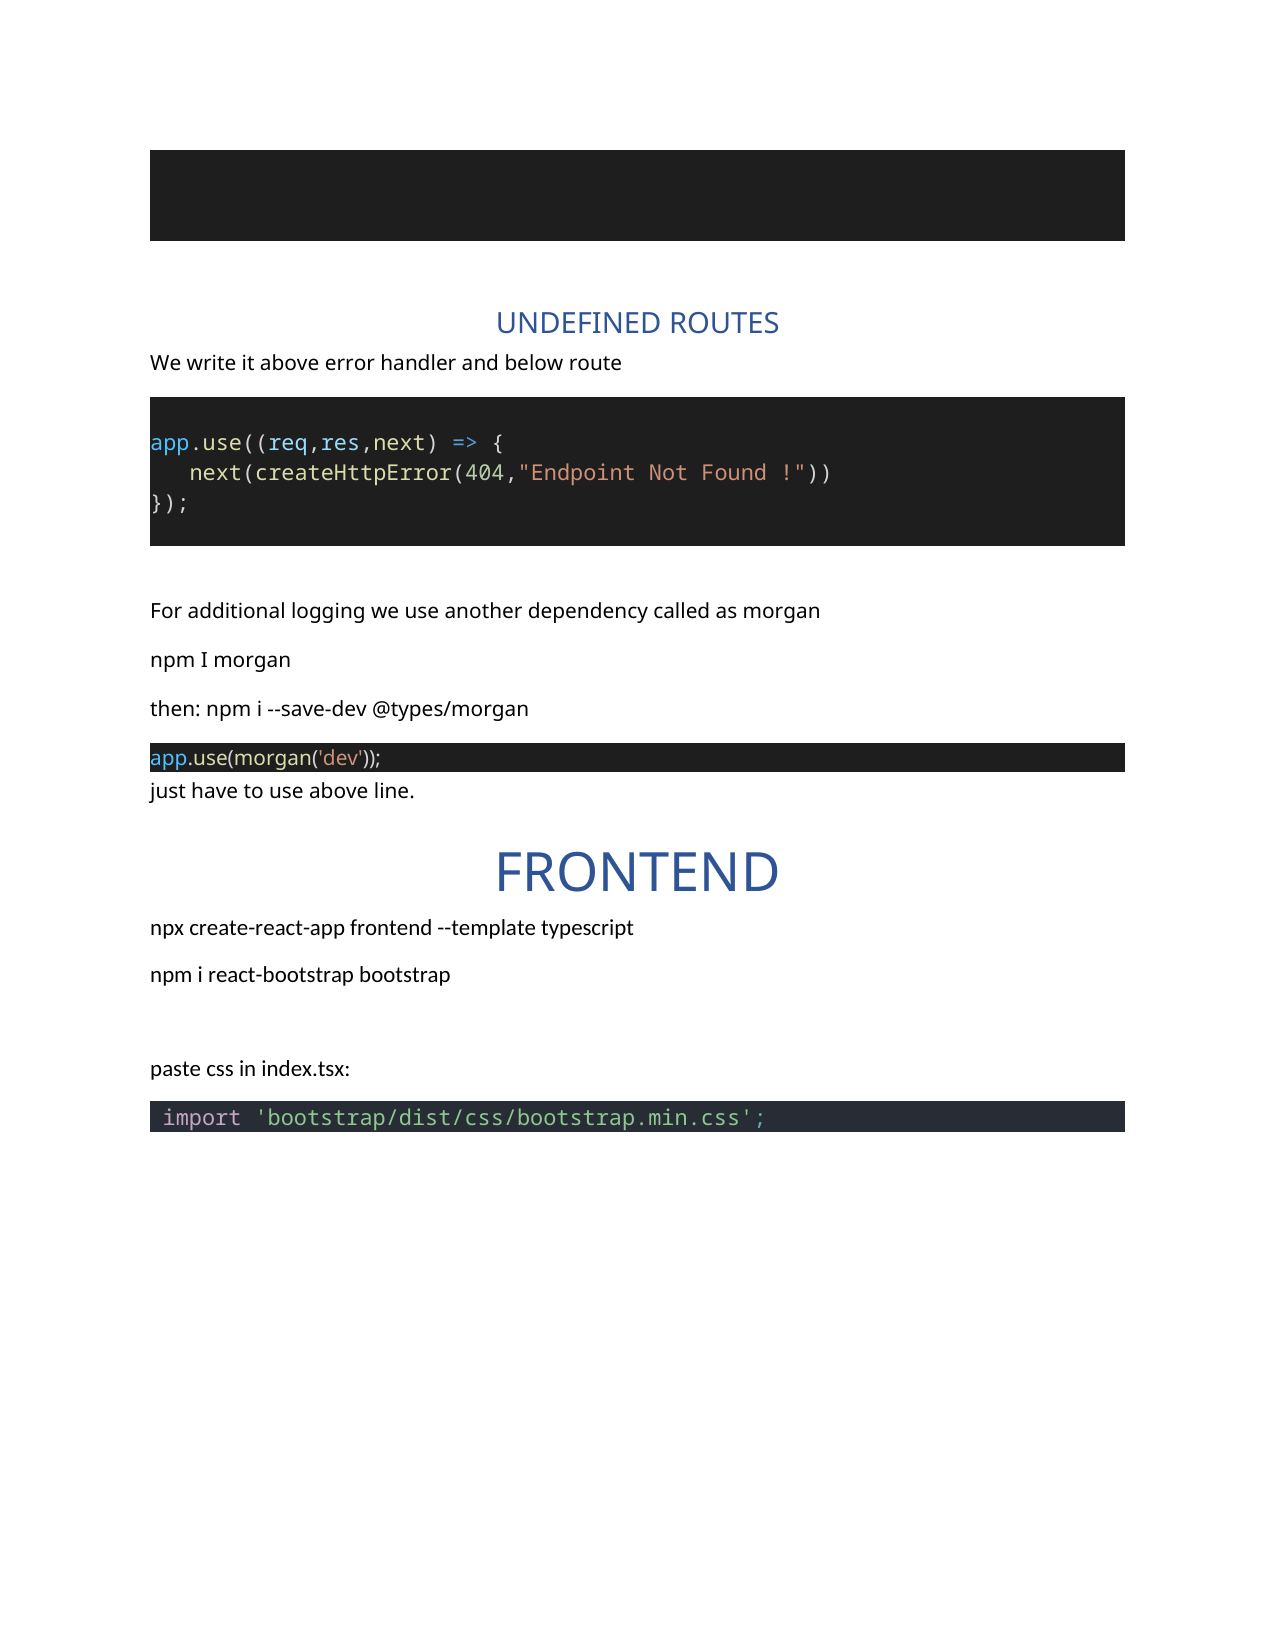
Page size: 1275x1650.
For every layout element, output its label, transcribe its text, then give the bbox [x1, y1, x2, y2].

text }); [150, 487, 1125, 517]
subtitle UNDEFINED ROUTES [150, 303, 1125, 342]
text npx create-react-app frontend --template typescript [150, 913, 1125, 941]
text then: npm i --save-dev @types/morgan [150, 694, 1125, 723]
text import 'bootstrap/dist/css/bootstrap.min.css'; [150, 1101, 1125, 1132]
text paste css in index.tsx: [150, 1054, 1125, 1082]
text app.use((req,res,next) => { [150, 427, 1125, 457]
subtitle FRONTEND [150, 834, 1125, 907]
text just have to use above line. [150, 776, 1125, 804]
text npm I morgan [150, 645, 1125, 673]
text npm i react-bootstrap bootstrap [150, 960, 1125, 988]
text For additional logging we use another dependency called as morgan [150, 596, 1125, 624]
text next(createHttpError(404,"Endpoint Not Found !")) [150, 457, 1125, 487]
text app.use(morgan('dev')); [150, 743, 1125, 772]
text We write it above error handler and below route [150, 348, 1125, 377]
